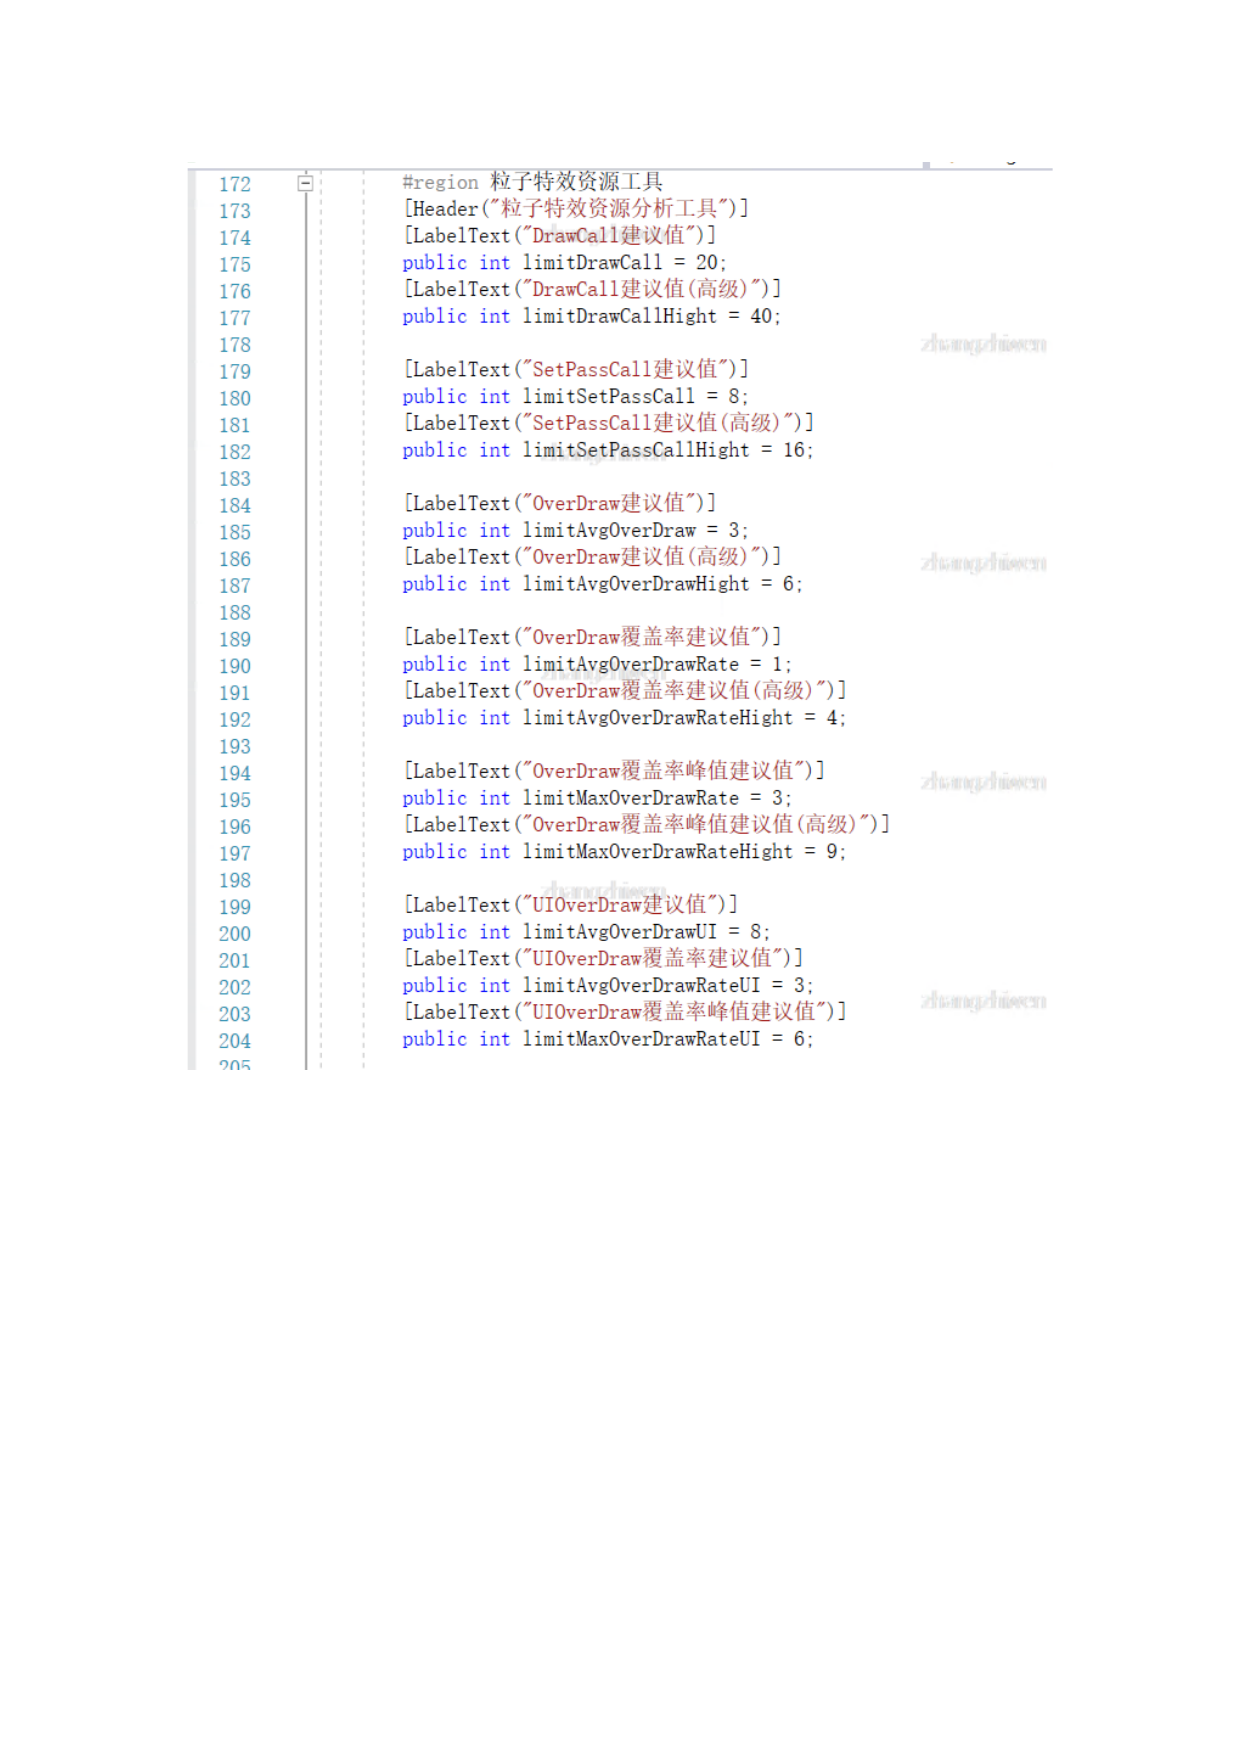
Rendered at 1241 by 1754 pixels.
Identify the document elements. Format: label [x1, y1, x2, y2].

picture [187, 162, 1053, 1070]
